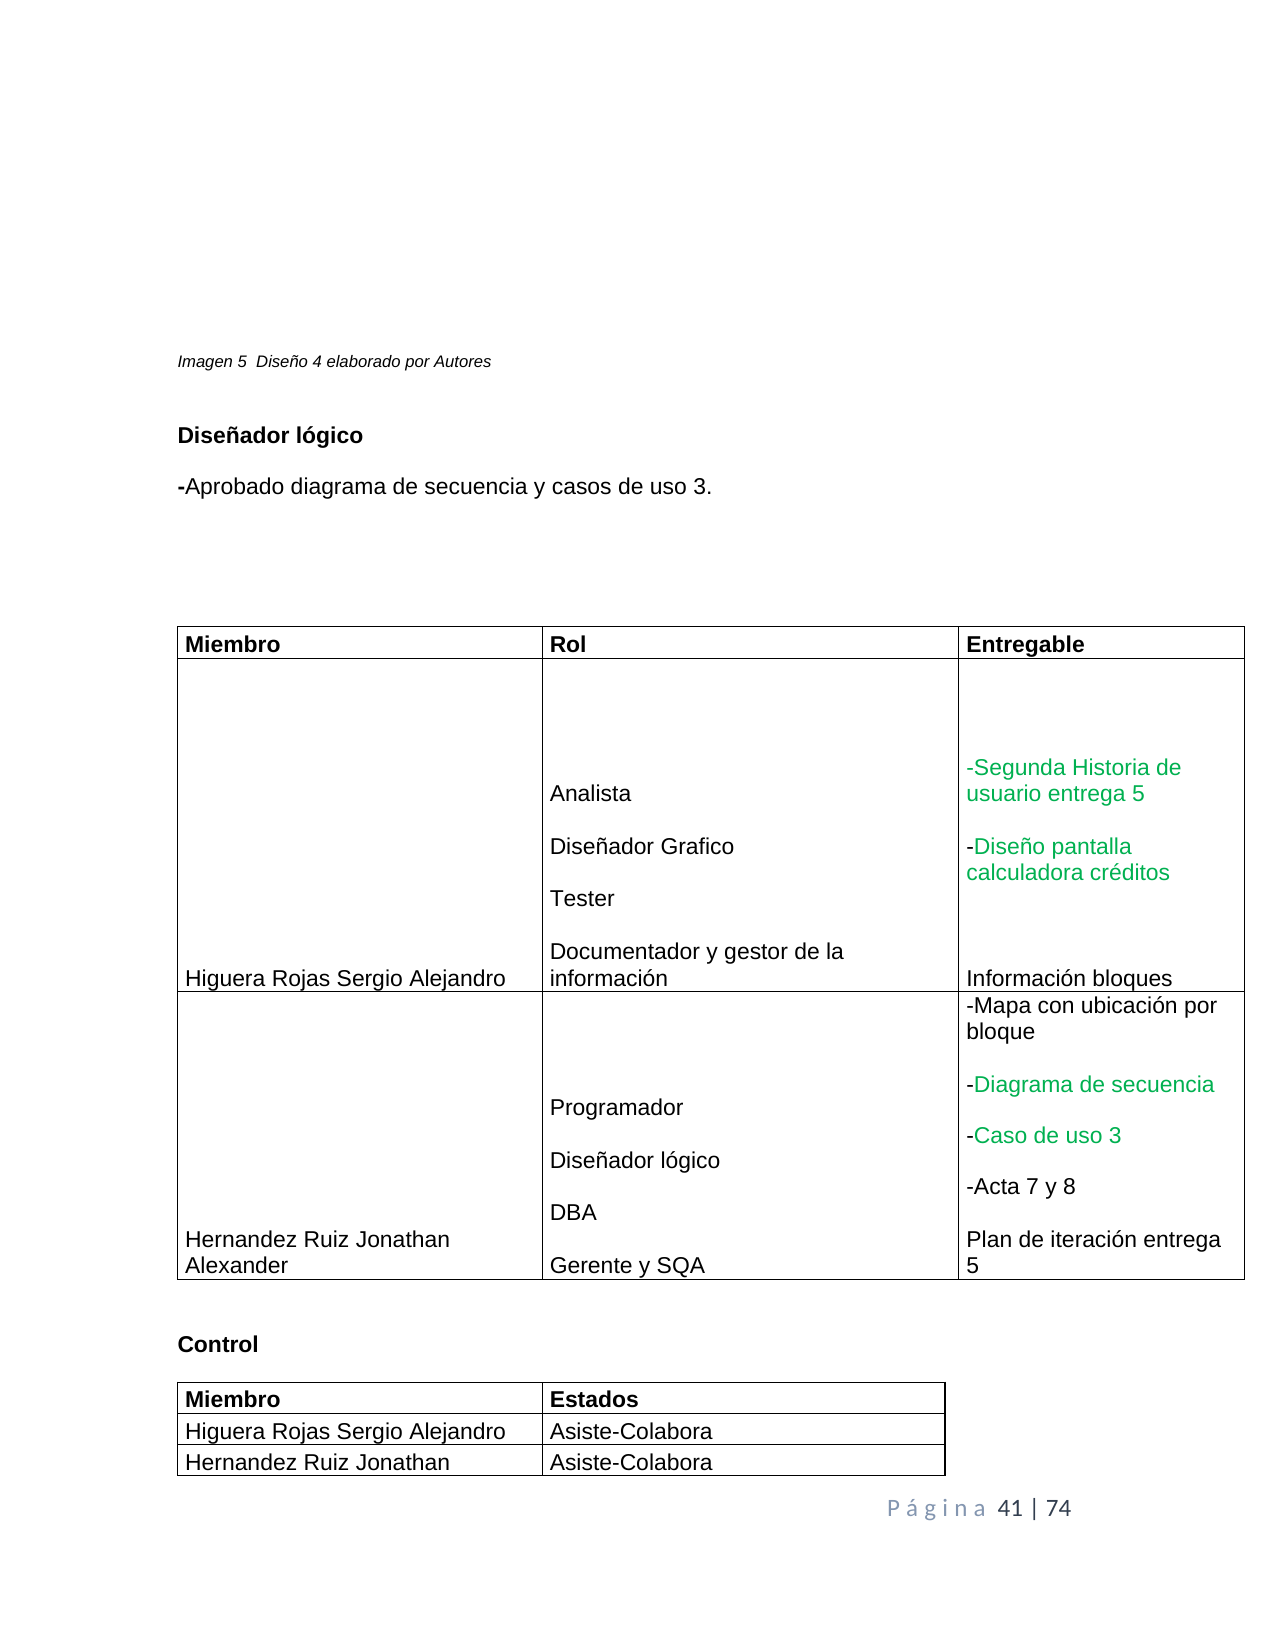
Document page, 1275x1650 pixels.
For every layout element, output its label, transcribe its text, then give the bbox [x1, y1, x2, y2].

table_header Miembro [178, 1383, 542, 1413]
text -Aprobado diagrama de secuencia y casos de uso 3. [177, 473, 1098, 499]
table_cell Analista Diseñador Grafico Tester Documentador y gestor de la información [543, 659, 958, 991]
text Diseñador lógico [177, 422, 1098, 448]
table_cell -Segunda Historia de usuario entrega 5 -Diseño pantalla calculadora créditos Información bloques [959, 659, 1244, 991]
text Imagen 5 Diseño 4 elaborado por Autores [177, 352, 1098, 371]
table_header Rol [543, 627, 958, 657]
table_cell Hernandez Ruiz Jonathan Alexander [178, 992, 542, 1278]
table_cell Higuera Rojas Sergio Alejandro [178, 1414, 542, 1444]
table_header Estados [543, 1383, 944, 1413]
table_cell Programador Diseñador lógico DBA Gerente y SQA [543, 992, 958, 1278]
table_header Miembro [178, 627, 542, 657]
table_cell Higuera Rojas Sergio Alejandro [178, 659, 542, 991]
table_header Entregable [959, 627, 1244, 657]
text Control [177, 1331, 1098, 1357]
table_cell Asiste-Colabora [543, 1414, 944, 1444]
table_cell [178, 1445, 542, 1475]
table_cell Asiste-Colabora [543, 1445, 944, 1475]
table_cell -Mapa con ubicación por bloque -Diagrama de secuencia -Caso de uso 3 -Acta 7 y 8 Plan de iteración entrega 5 [959, 992, 1244, 1278]
